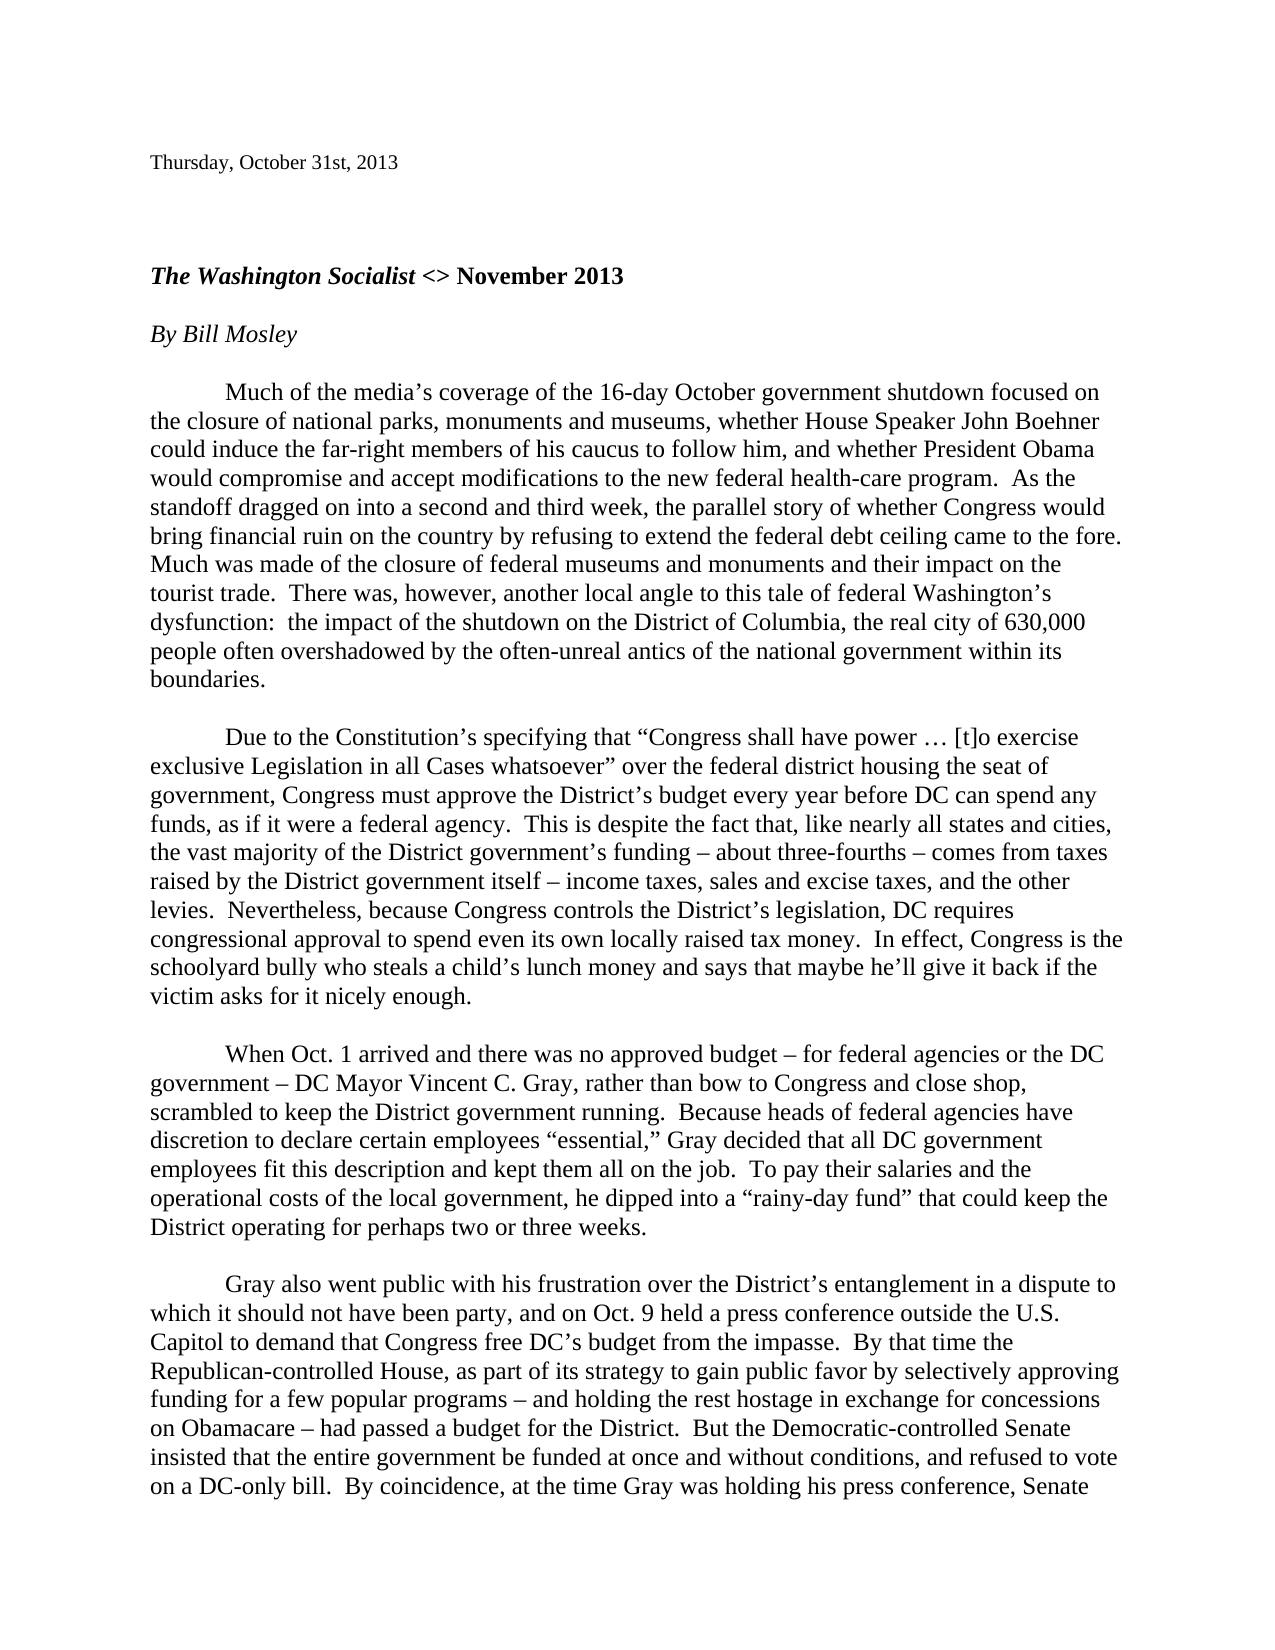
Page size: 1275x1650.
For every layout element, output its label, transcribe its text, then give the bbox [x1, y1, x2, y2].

text By Bill Mosley [150, 319, 1125, 348]
text The Washington Socialist <> November 2013 [150, 261, 1125, 290]
text Much of the media’s coverage of the 16-day October government shutdown focused on the closure of national parks, monuments and museums, whether House Speaker John Boehner could induce the far-right members of his caucus to follow him, and whether President Obama would compromise and accept modifications to the new federal health-care program. As the standoff dragged on into a second and third week, the parallel story of whether Congress would bring financial ruin on the country by refusing to extend the federal debt ceiling came to the fore. Much was made of the closure of federal museums and monuments and their impact on the tourist trade. There was, however, another local angle to this tale of federal Washington’s dysfunction: the impact of the shutdown on the District of Columbia, the real city of 630,000 people often overshadowed by the often-unreal antics of the national government within its boundaries. [150, 377, 1125, 693]
text Due to the Constitution’s specifying that “Congress shall have power … [t]o exercise exclusive Legislation in all Cases whatsoever” over the federal district housing the seat of government, Congress must approve the District’s budget every year before DC can spend any funds, as if it were a federal agency. This is despite the fact that, like nearly all states and cities, the vast majority of the District government’s funding – about three-fourths – comes from taxes raised by the District government itself – income taxes, sales and excise taxes, and the other levies. Nevertheless, because Congress controls the District’s legislation, DC requires congressional approval to spend even its own locally raised tax money. In effect, Congress is the schoolyard bully who steals a child’s lunch money and says that maybe he’ll give it back if the victim asks for it nicely enough. [150, 722, 1125, 1010]
text Thursday, October 31st, 2013 [150, 150, 1125, 174]
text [150, 1269, 1125, 1499]
text When Oct. 1 arrived and there was no approved budget – for federal agencies or the DC government – DC Mayor Vincent C. Gray, rather than bow to Congress and close shop, scrambled to keep the District government running. Because heads of federal agencies have discretion to declare certain employees “essential,” Gray decided that all DC government employees fit this description and kept them all on the job. To pay their salaries and the operational costs of the local government, he dipped into a “rainy-day fund” that could keep the District operating for perhaps two or three weeks. [150, 1039, 1125, 1240]
